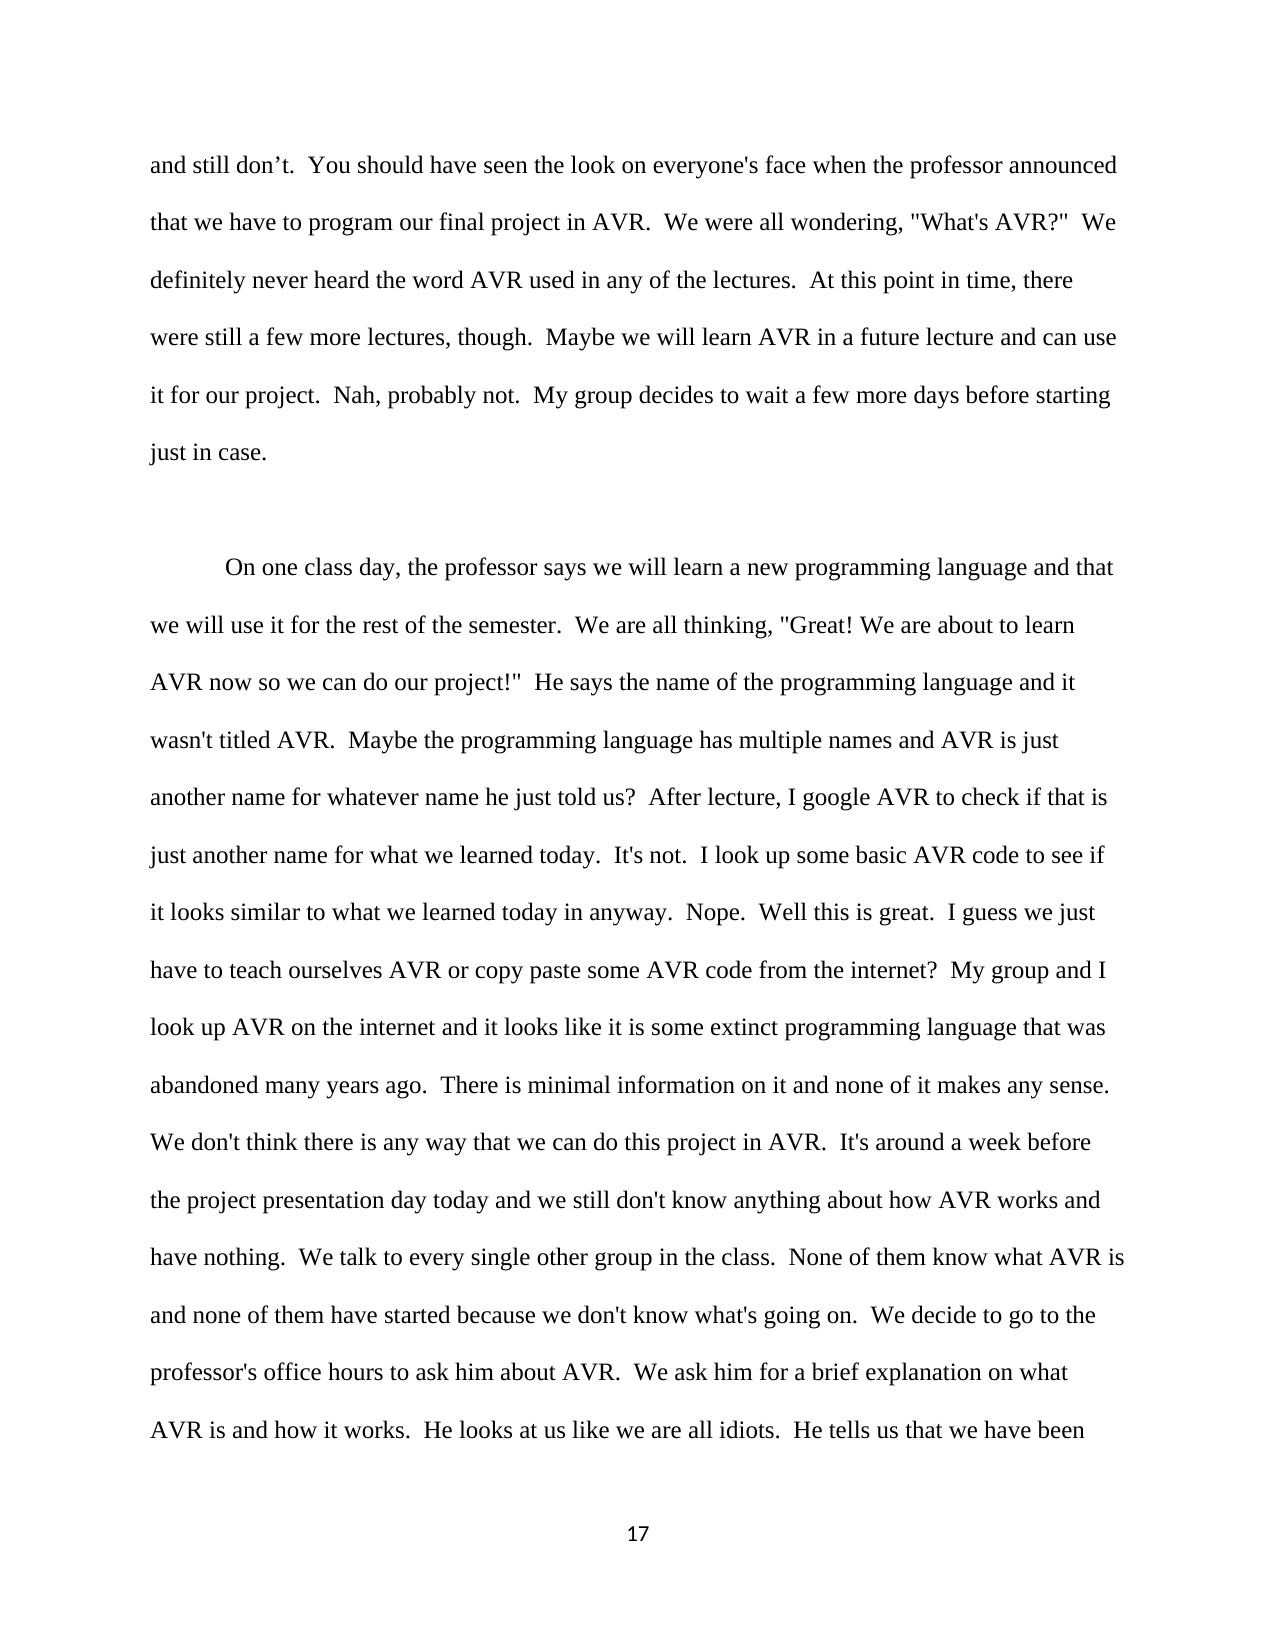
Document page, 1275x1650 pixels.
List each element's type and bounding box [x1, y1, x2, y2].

text [150, 150, 1125, 466]
text [150, 552, 1125, 1444]
